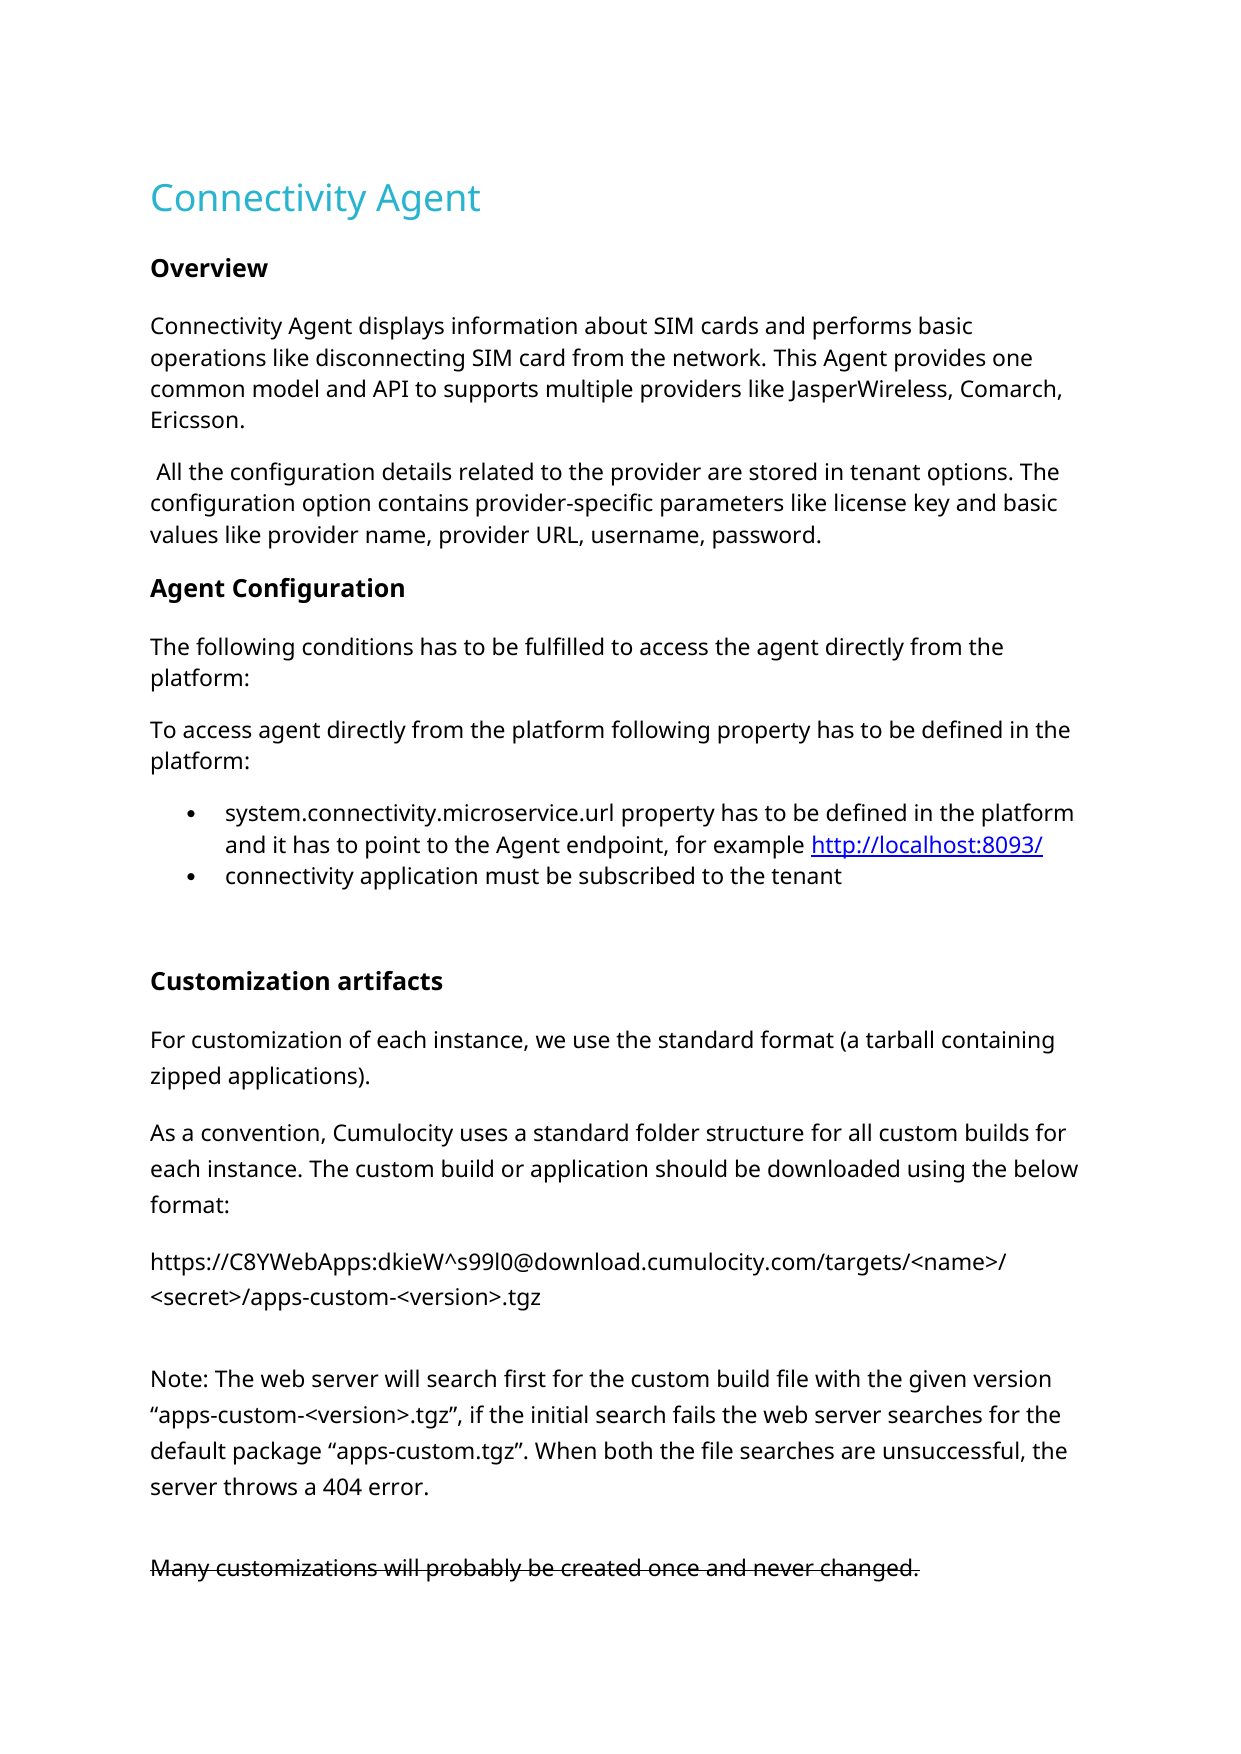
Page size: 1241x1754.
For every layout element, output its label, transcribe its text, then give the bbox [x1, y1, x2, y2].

subtitle Overview [150, 250, 1090, 284]
list system.connectivity.microservice.url property has to be defined in the platform and it has to point to the Agent endpoint, for example http://localhost:8093/ [187, 797, 1090, 860]
subtitle Connectivity Agent [150, 171, 1090, 222]
text As a convention, Cumulocity uses a standard folder structure for all custom builds for each instance. The custom build or application should be downloaded using the below format: [150, 1117, 1090, 1220]
subtitle Agent Configuration [150, 571, 1090, 605]
list connectivity application must be subscribed to the tenant [187, 860, 1090, 891]
text The following conditions has to be fulfilled to access the agent directly from the platform: [150, 631, 1090, 693]
text All the configuration details related to the provider are stored in tenant options. The configuration option contains provider-specific parameters like license key and basic values like provider name, provider URL, username, password. [150, 456, 1090, 550]
subtitle Customization artifacts [150, 964, 1090, 998]
text https://C8YWebApps:dkieW^s99l0@download.cumulocity.com/targets/<name>/<secret>/apps-custom-<version>.tgz Note: The web server will search first for the custom build file with the given version “apps-custom-<version>.tgz”, if the initial search fails the web server searches for the default package “apps-custom.tgz”. When both the file searches are unsuccessful, the server throws a 404 error. Many customizations will probably be created once and never changed. [150, 1245, 1090, 1583]
text To access agent directly from the platform following property has to be defined in the platform: [150, 714, 1090, 777]
text Connectivity Agent displays information about SIM cards and performs basic operations like disconnecting SIM card from the network. This Agent provides one common model and API to supports multiple providers like JasperWireless, Comarch, Ericsson. [150, 310, 1090, 435]
text For customization of each instance, we use the standard format (a tarball containing zipped applications). [150, 1024, 1090, 1091]
